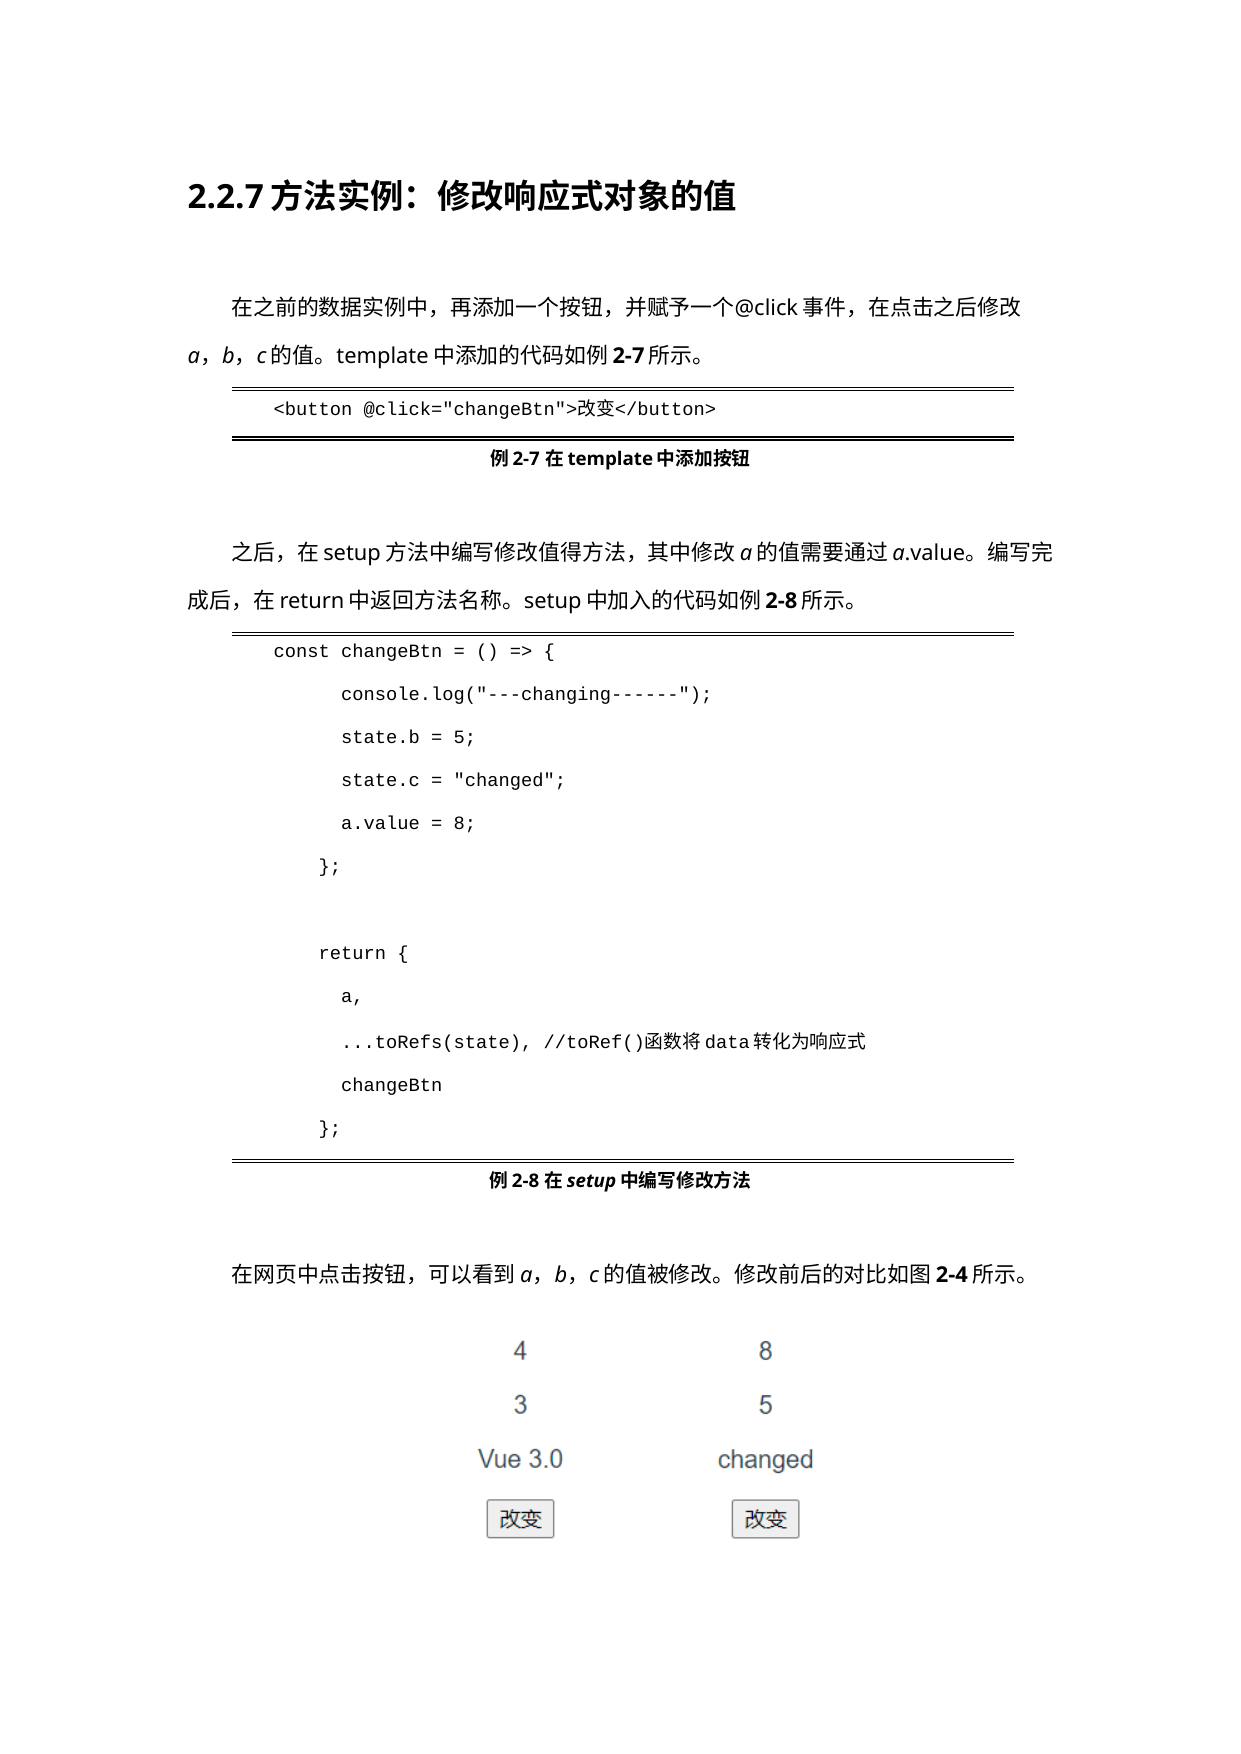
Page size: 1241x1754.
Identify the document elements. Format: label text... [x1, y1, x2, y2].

text 例2-8 在setup中编写修改方法 [187, 1163, 1053, 1196]
text 在网页中点击按钮，可以看到a，b，c的值被修改。修改前后的对比如图2-4所示。 [187, 1257, 1053, 1289]
picture [647, 1311, 884, 1558]
text 之后，在setup方法中编写修改值得方法，其中修改a的值需要通过a.value。编写完成后，在return中返回方法名称。setup中加入的代码如例2-8所示。 [187, 534, 1053, 616]
text 例2-7 在template中添加按钮 [187, 441, 1053, 473]
text 在之前的数据实例中，再添加一个按钮，并赋予一个@click事件，在点击之后修改a，b，c的值。template中添加的代码如例2-7所示。 [187, 289, 1053, 371]
subtitle 2.2.7方法实例：修改响应式对象的值 [187, 162, 1053, 227]
table_header <button @click="changeBtn">改变</button> [232, 391, 1014, 436]
table_header const changeBtn = () => { console.log("---changing------"); state.b = 5; state.c = "changed"; a.value = 8; }; return { a, ...toRefs(state), //toRef()函数将data转化为响应式 changeBtn }; [232, 636, 1014, 1158]
picture [400, 1318, 641, 1558]
